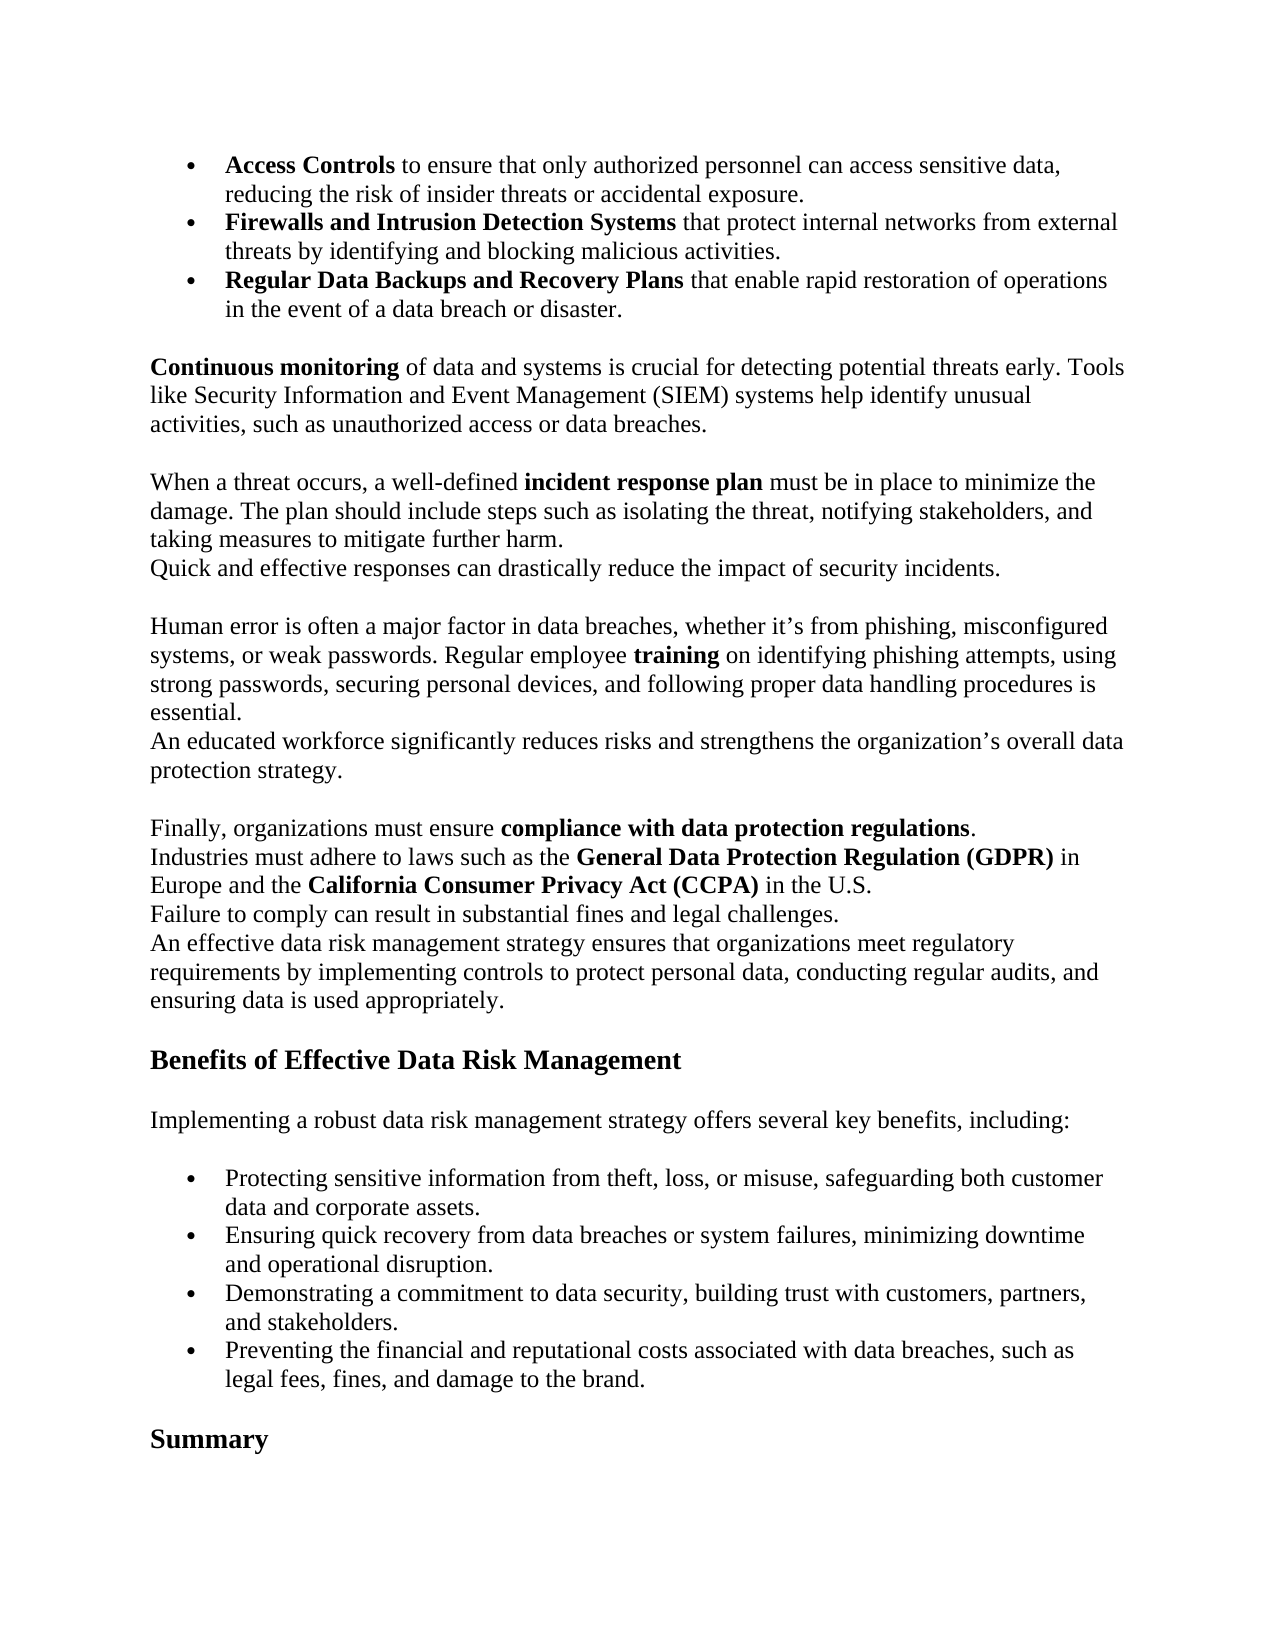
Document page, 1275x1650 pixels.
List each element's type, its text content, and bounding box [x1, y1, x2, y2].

list Protecting sensitive information from theft, loss, or misuse, safeguarding both customer data and corporate assets. [187, 1163, 1125, 1220]
text Finally, organizations must ensure compliance with data protection regulations. Industries must adhere to laws such as the General Data Protection Regulation (GDPR) in Europe and the California Consumer Privacy Act (CCPA) in the U.S. Failure to comply can result in substantial fines and legal challenges. An effective data risk management strategy ensures that organizations meet regulatory requirements by implementing controls to protect personal data, conducting regular audits, and ensuring data is used appropriately. [150, 813, 1125, 1014]
list Access Controls to ensure that only authorized personnel can access sensitive data, reducing the risk of insider threats or accidental exposure. [187, 150, 1125, 207]
list Ensuring quick recovery from data breaches or system failures, minimizing downtime and operational disruption. [187, 1220, 1125, 1278]
list Regular Data Backups and Recovery Plans that enable rapid restoration of operations in the event of a data breach or disaster. [187, 265, 1125, 322]
text Implementing a robust data risk management strategy offers several key benefits, including: [150, 1105, 1125, 1134]
text Summary [150, 1422, 1125, 1454]
text Continuous monitoring of data and systems is crucial for detecting potential threats early. Tools like Security Information and Event Management (SIEM) systems help identify unusual activities, such as unauthorized access or data breaches. [150, 352, 1125, 438]
list Demonstrating a commitment to data security, building trust with customers, partners, and stakeholders. [187, 1278, 1125, 1335]
list Preventing the financial and reputational costs associated with data breaches, such as legal fees, fines, and damage to the brand. [187, 1335, 1125, 1393]
text When a threat occurs, a well-defined incident response plan must be in place to minimize the damage. The plan should include steps such as isolating the threat, notifying stakeholders, and taking measures to mitigate further harm. Quick and effective responses can drastically reduce the impact of security incidents. [150, 467, 1125, 582]
text Human error is often a major factor in data breaches, whether it’s from phishing, misconfigured systems, or weak passwords. Regular employee training on identifying phishing attempts, using strong passwords, securing personal devices, and following proper data handling procedures is essential. An educated workforce significantly reduces risks and strengthens the organization’s overall data protection strategy. [150, 611, 1125, 784]
text Benefits of Effective Data Risk Management [150, 1043, 1125, 1076]
list Firewalls and Intrusion Detection Systems that protect internal networks from external threats by identifying and blocking malicious activities. [187, 207, 1125, 265]
